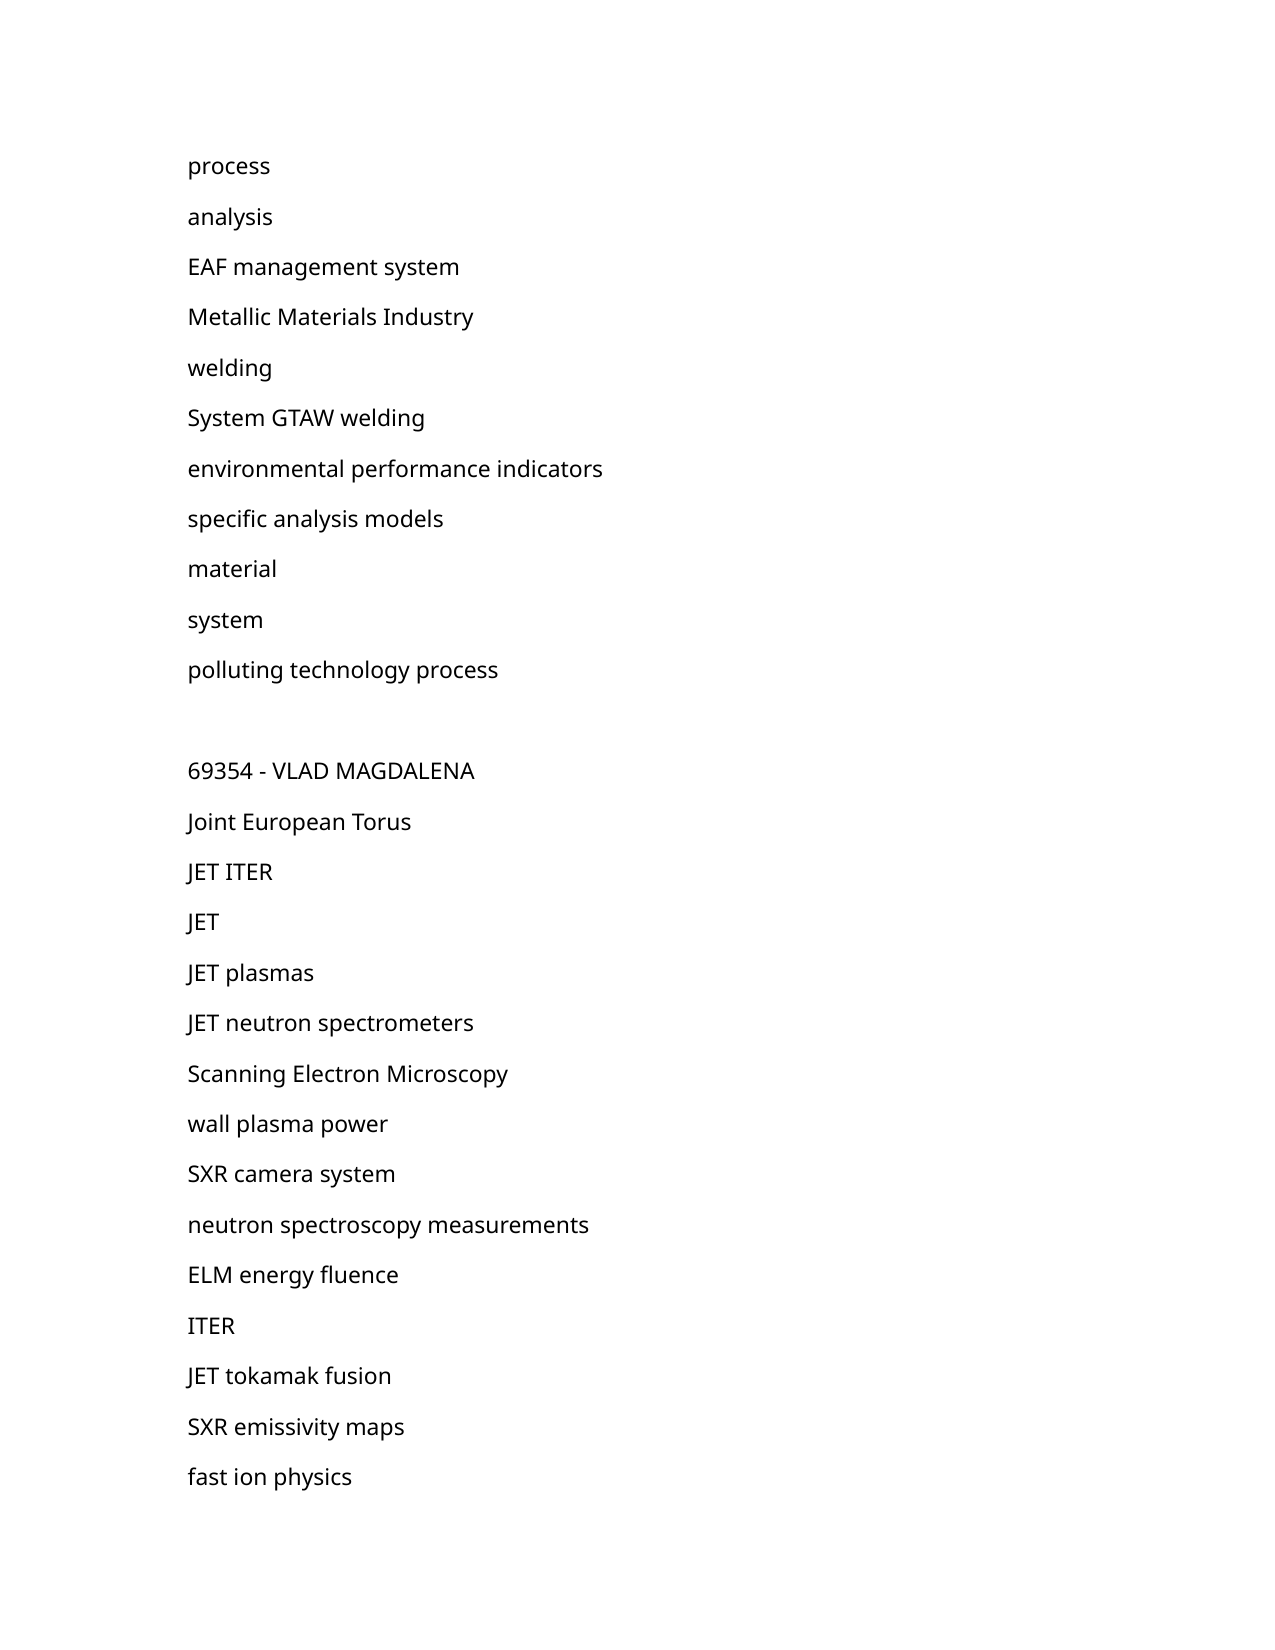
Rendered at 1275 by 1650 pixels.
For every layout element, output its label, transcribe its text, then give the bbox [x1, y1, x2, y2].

text environmental performance indicators [187, 452, 1125, 484]
text fast ion physics [187, 1461, 1125, 1492]
text EAF management system [187, 251, 1125, 282]
text System GTAW welding [187, 402, 1125, 433]
text ITER [187, 1309, 1125, 1341]
text neutron spectroscopy measurements [187, 1209, 1125, 1240]
text JET tokamak fusion [187, 1360, 1125, 1391]
text process [187, 150, 1125, 181]
text JET [187, 906, 1125, 937]
text JET ITER [187, 856, 1125, 887]
text polluting technology process [187, 654, 1125, 685]
text JET plasmas [187, 957, 1125, 988]
text analysis [187, 200, 1125, 232]
text ELM energy fluence [187, 1259, 1125, 1290]
text 69354 - VLAD MAGDALENA [187, 755, 1125, 786]
text JET neutron spectrometers [187, 1007, 1125, 1038]
text wall plasma power [187, 1108, 1125, 1139]
text welding [187, 352, 1125, 383]
text specific analysis models [187, 503, 1125, 534]
text material [187, 553, 1125, 584]
text Metallic Materials Industry [187, 301, 1125, 332]
text system [187, 604, 1125, 635]
text SXR camera system [187, 1158, 1125, 1189]
text Scanning Electron Microscopy [187, 1057, 1125, 1089]
text SXR emissivity maps [187, 1410, 1125, 1442]
text Joint European Torus [187, 805, 1125, 837]
